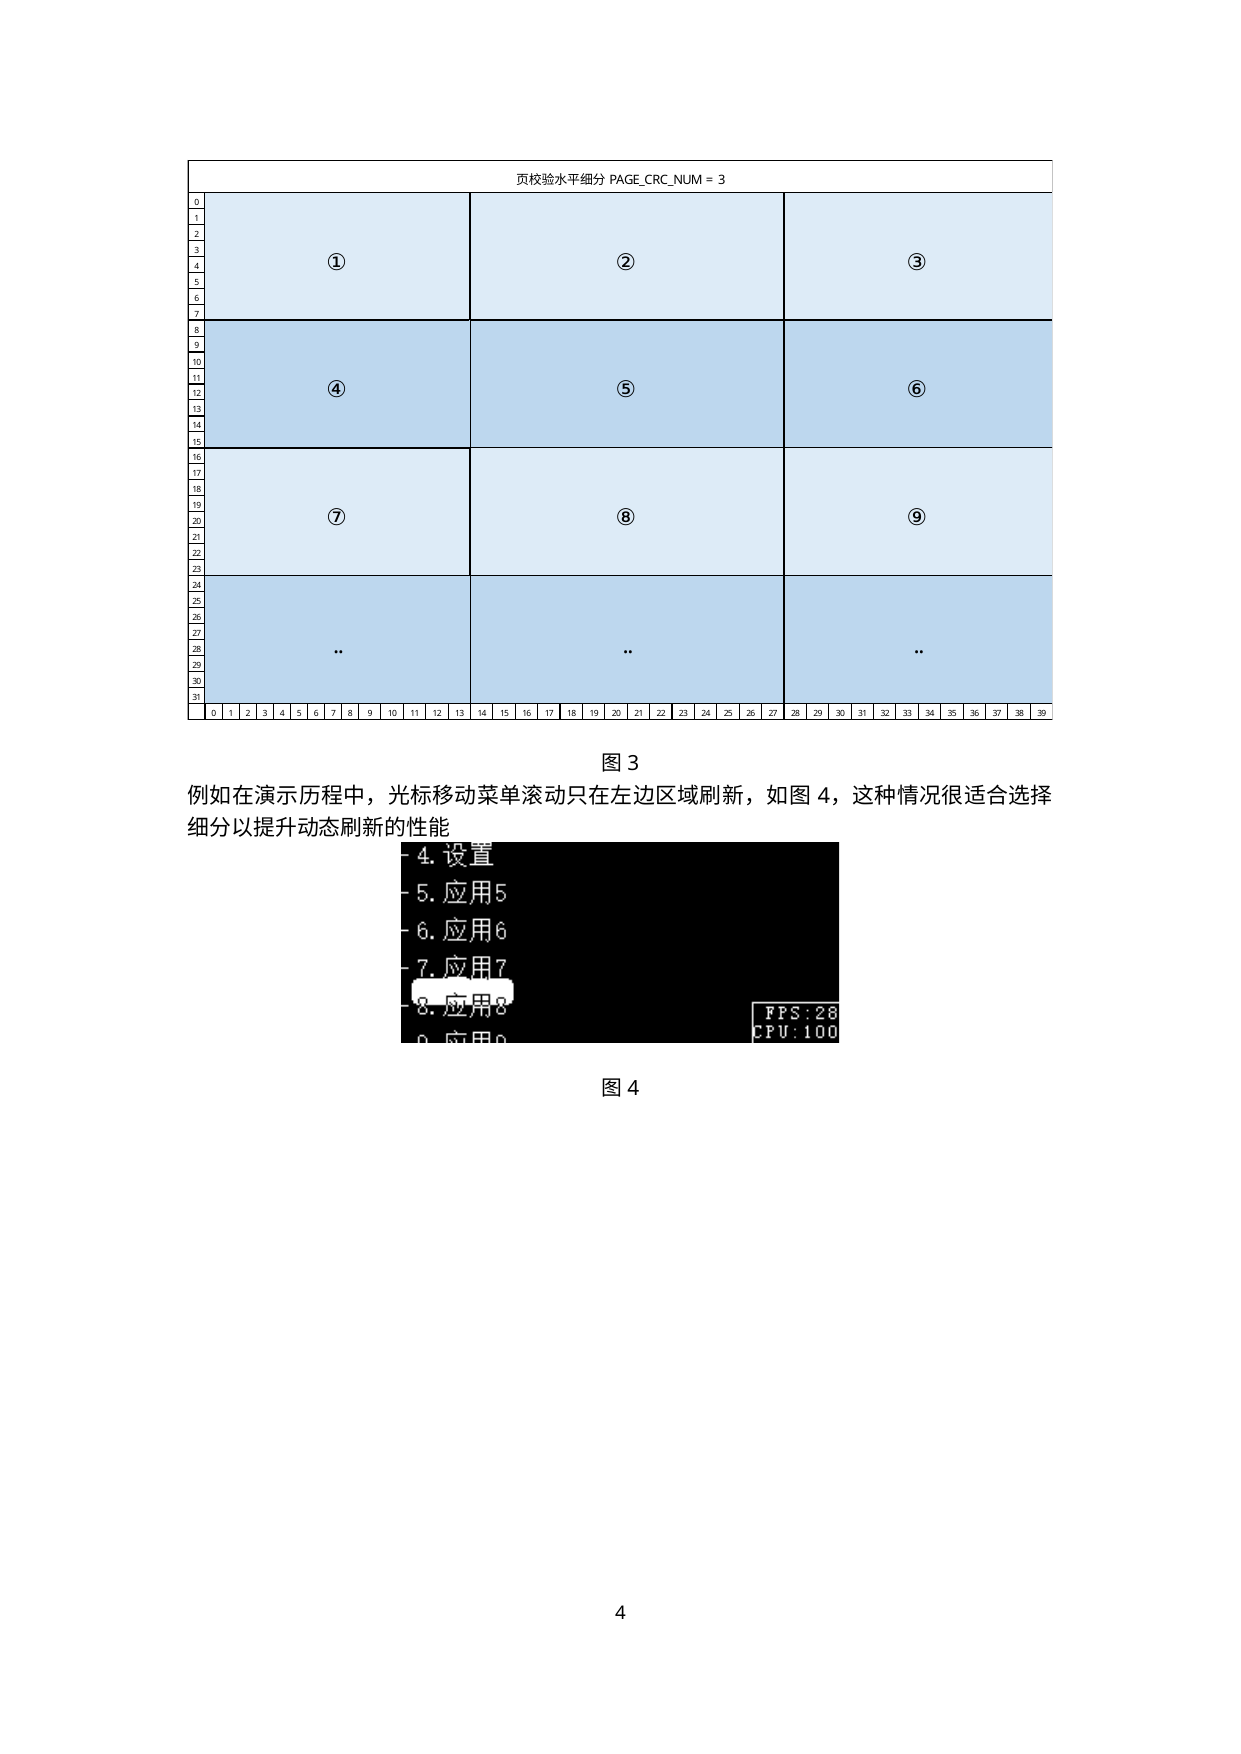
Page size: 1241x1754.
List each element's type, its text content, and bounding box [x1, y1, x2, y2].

text 图 3 [187, 745, 1053, 777]
picture [401, 842, 840, 1043]
text 例如在演示历程中，光标移动菜单滚动只在左边区域刷新，如图 4，这种情况很适合选择细分以提升动态刷新的性能 [187, 777, 1053, 842]
text 图 4 [187, 1070, 1053, 1102]
